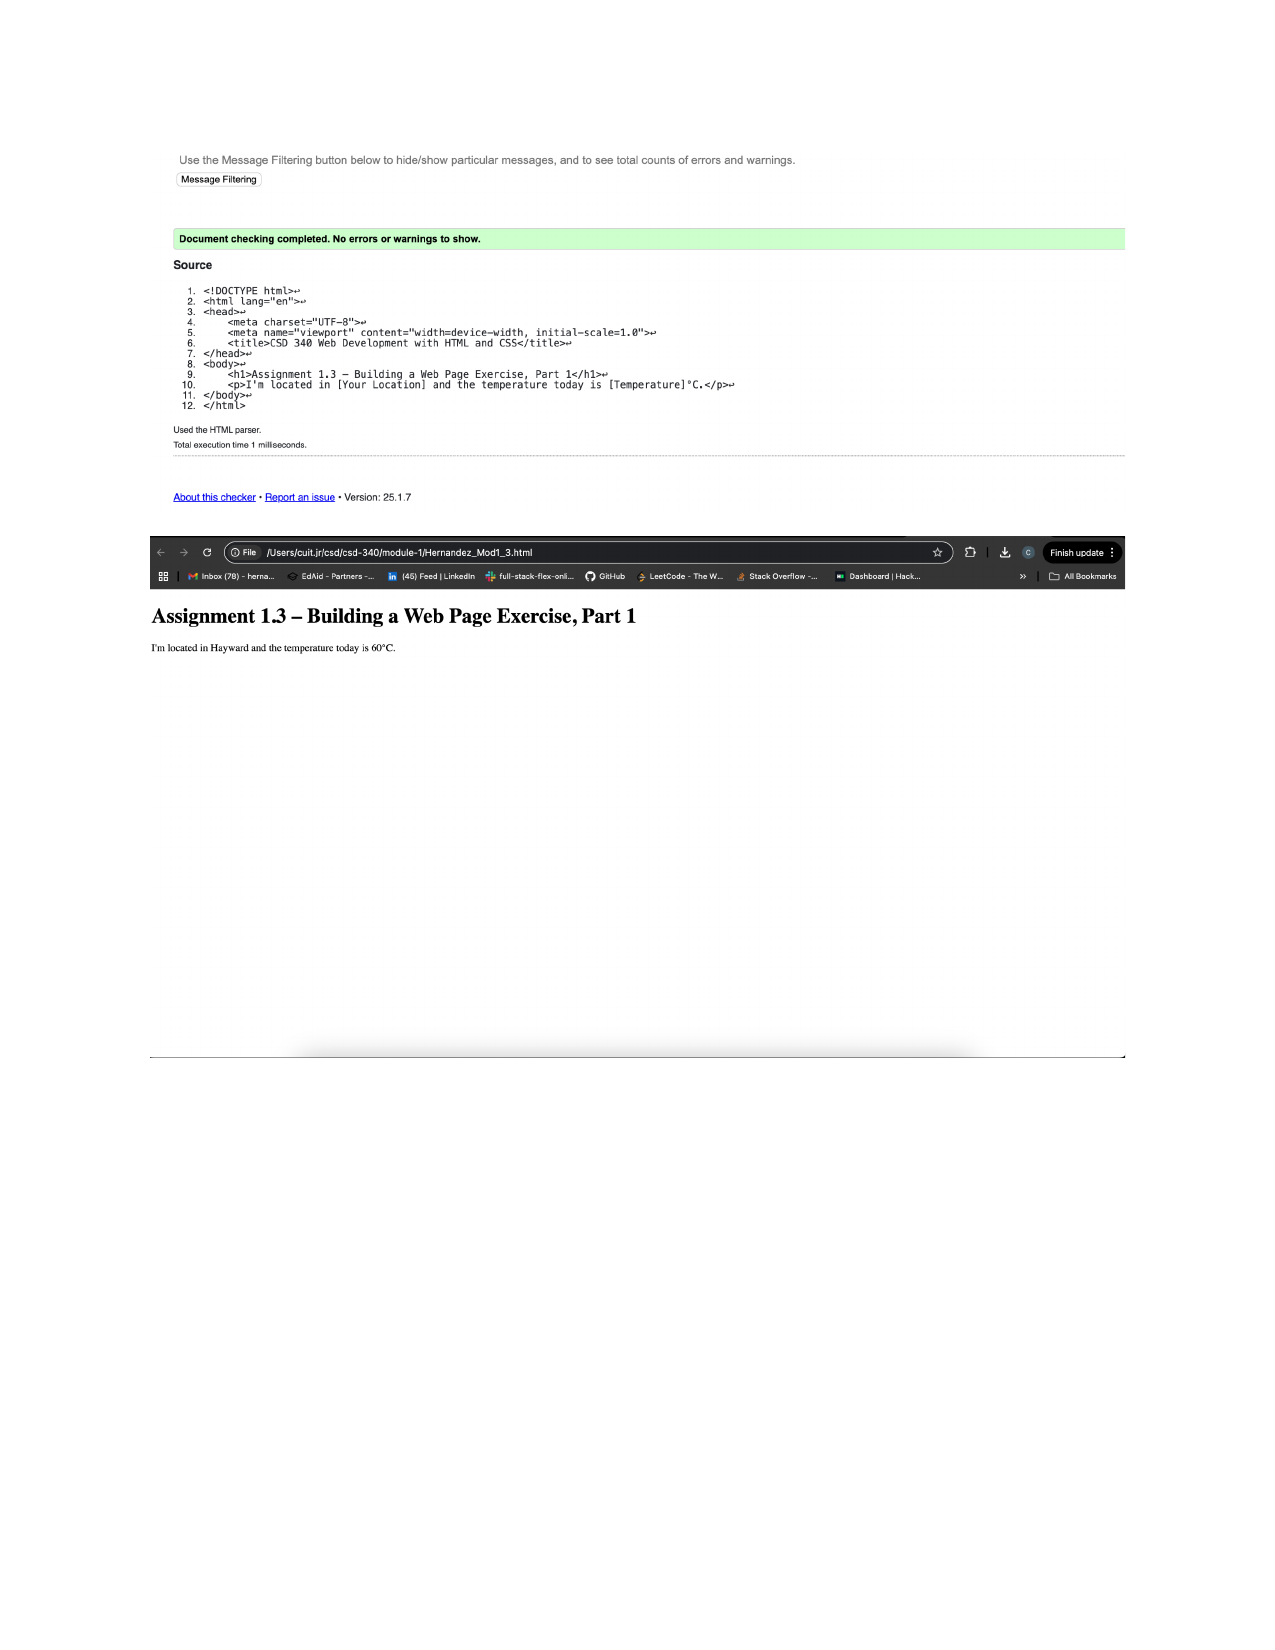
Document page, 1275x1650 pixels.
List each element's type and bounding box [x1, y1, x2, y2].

picture [150, 150, 1125, 511]
picture [150, 536, 1125, 1058]
